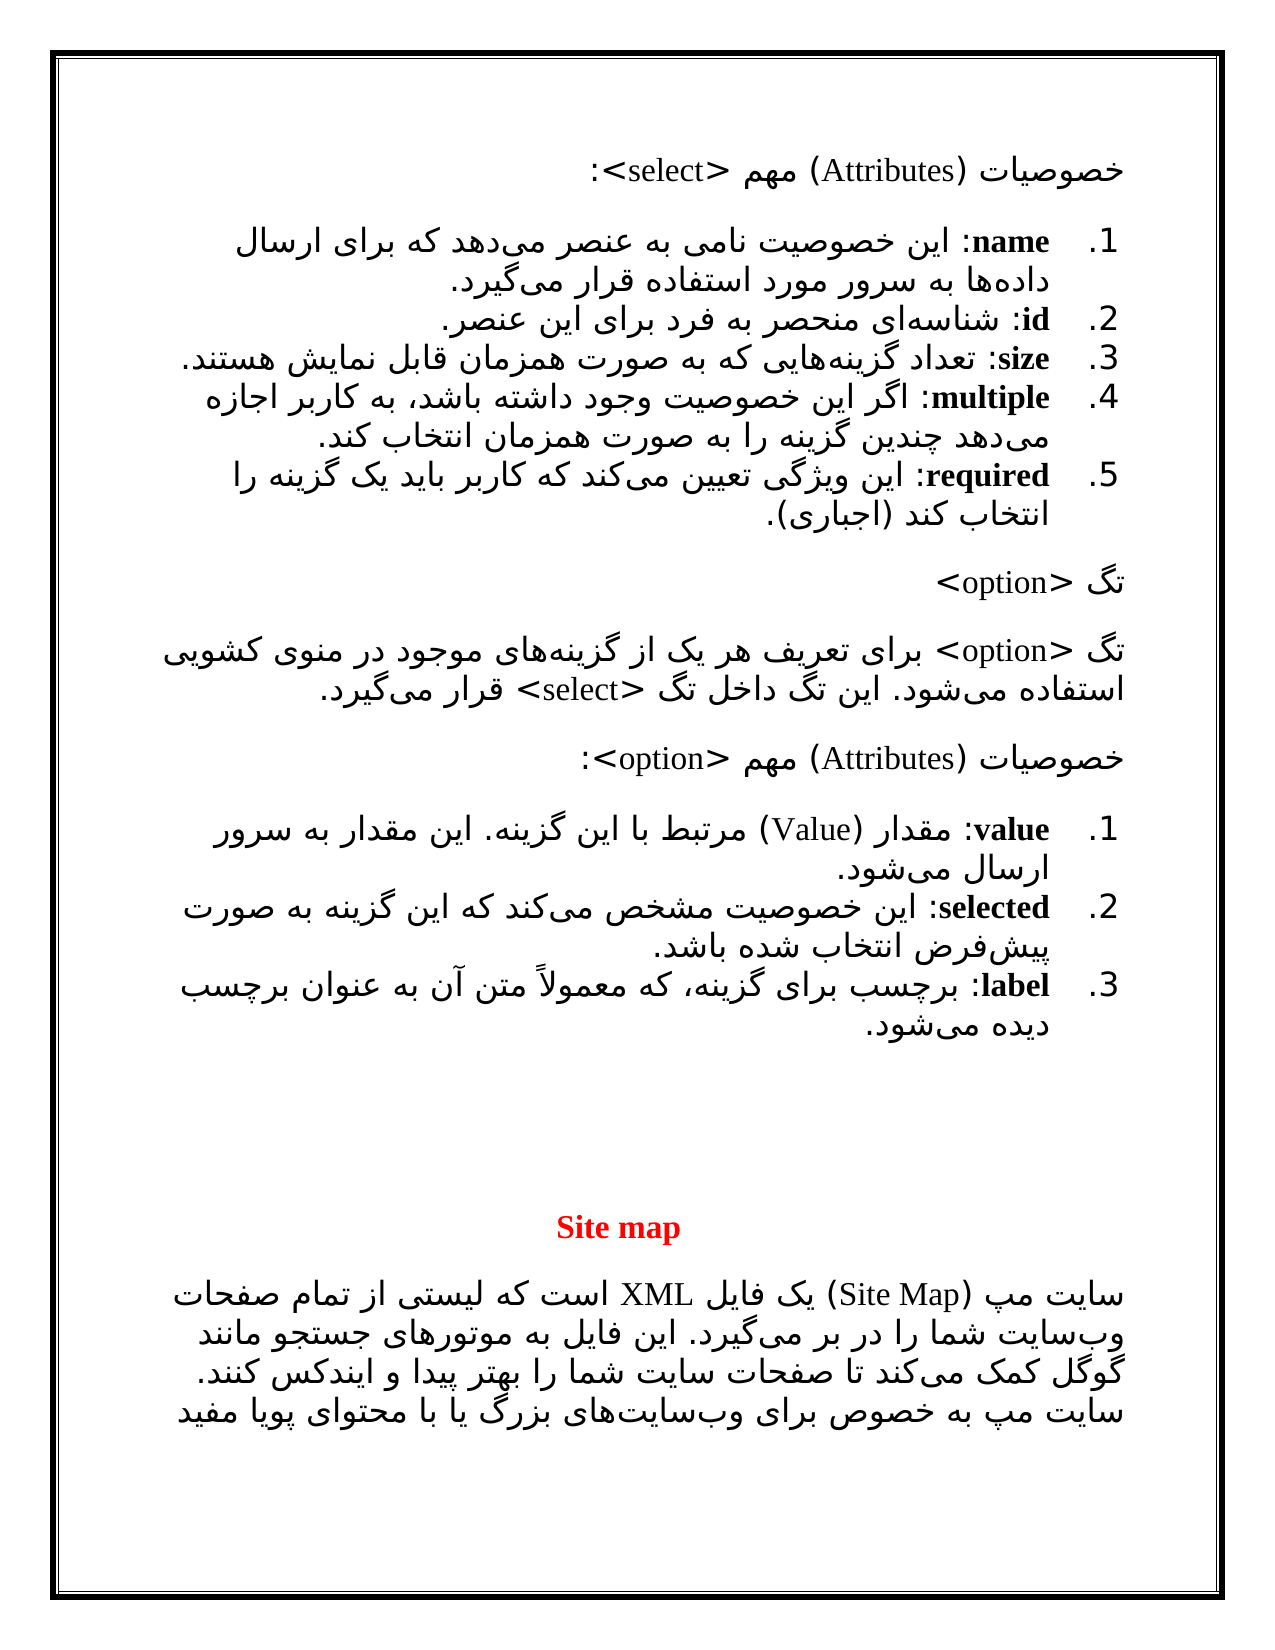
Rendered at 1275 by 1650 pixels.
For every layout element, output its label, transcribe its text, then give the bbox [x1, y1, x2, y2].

subtitle خصوصیات (Attributes) مهم <select>: [150, 150, 1125, 189]
list id: شناسه‌ای منحصر به فرد برای این عنصر. [150, 299, 1087, 338]
subtitle خصوصیات (Attributes) مهم <option>: [150, 738, 1125, 777]
text تگ <option> برای تعریف هر یک از گزینه‌های موجود در منوی کشویی استفاده می‌شود. این تگ داخل تگ <select> قرار می‌گیرد. [150, 631, 1125, 709]
text Site map [150, 1207, 1087, 1246]
list required: این ویژگی تعیین می‌کند که کاربر باید یک گزینه را انتخاب کند (اجباری). [150, 455, 1087, 533]
list value: مقدار (Value) مرتبط با این گزینه. این مقدار به سرور ارسال می‌شود. [150, 809, 1087, 887]
list multiple: اگر این خصوصیت وجود داشته باشد، به کاربر اجازه می‌دهد چندین گزینه را به صورت همزمان انتخاب کند. [150, 377, 1087, 455]
list size: تعداد گزینه‌هایی که به صورت همزمان قابل نمایش هستند. [150, 338, 1087, 377]
list selected: این خصوصیت مشخص می‌کند که این گزینه به صورت پیش‌فرض انتخاب شده باشد. [150, 887, 1087, 965]
list label: برچسب برای گزینه، که معمولاً متن آن به عنوان برچسب دیده می‌شود. [150, 965, 1087, 1043]
subtitle تگ <option> [150, 562, 1125, 601]
list name: این خصوصیت نامی به عنصر می‌دهد که برای ارسال داده‌ها به سرور مورد استفاده قرار می‌گیرد. [150, 221, 1087, 299]
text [150, 1275, 1125, 1430]
